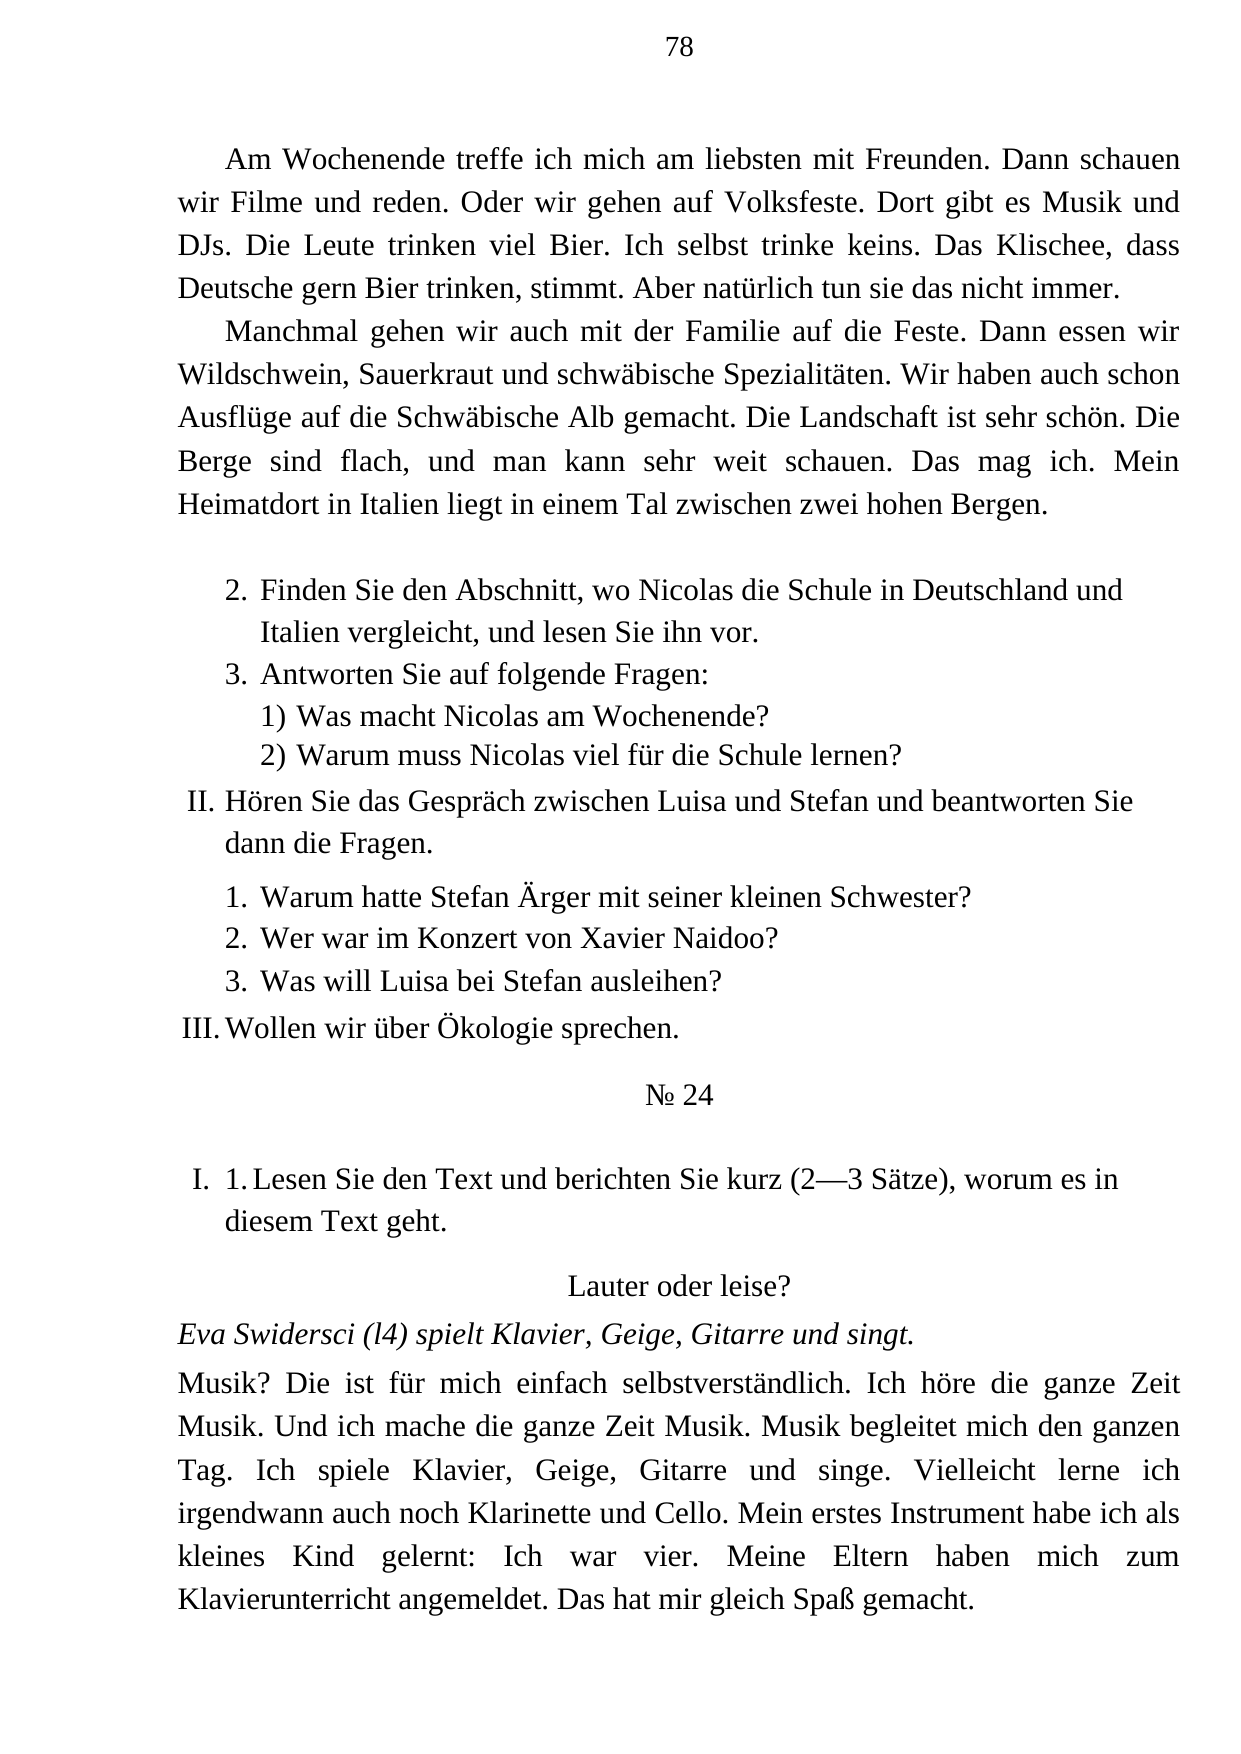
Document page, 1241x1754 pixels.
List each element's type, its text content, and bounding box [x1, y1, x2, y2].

text 3. Was will Luisa bei Stefan ausleihen? [224, 962, 1181, 998]
text Eva Swidersci (l4) spielt Klavier, Geige, Gitarre und singt. [177, 1316, 1181, 1351]
text III. Wollen wir über Ökologie sprechen. [177, 1010, 1181, 1046]
text 1) Was macht Nicolas am Wochenende? [260, 697, 1181, 733]
text 1. Warum hatte Stefan Ärger mit seiner kleinen Schwester? [224, 878, 1181, 914]
text Manchmal gehen wir auch mit der Familie auf die Feste. Dann essen wir Wildschwein, Sauerkraut und schwäbische Spezialitäten. Wir haben auch schon Ausflüge auf die Schwäbische Alb gemacht. Die Landschaft ist sehr schön. Die Berge sind flach, und man kann sehr weit schauen. Das mag ich. Mein Heimatdort in Italien liegt in einem Tal zwischen zwei hohen Bergen. [177, 312, 1181, 521]
text I. 1. Lesen Sie den Text und berichten Sie kurz (2—3 Sätze), worum es in diesem Text geht. [177, 1160, 1181, 1238]
text 3. Antworten Sie auf folgende Fragen: [224, 655, 1181, 691]
text Am Wochenende treffe ich mich am liebsten mit Freunden. Dann schauen wir Filme und reden. Oder wir gehen auf Volksfeste. Dort gibt es Musik und DJs. Die Leute trinken viel Bier. Ich selbst trinke keins. Das Klischee, dass Deutsche gern Bier trinken, stimmt. Aber natürlich tun sie das nicht immer. [177, 140, 1181, 305]
text Musik? Die ist für mich einfach selbstverständlich. Ich höre die ganze Zeit Musik. Und ich mache die ganze Zeit Musik. Musik begleitet mich den ganzen Tag. Ich spiele Klavier, Geige, Gitarre und singe. Vielleicht lerne ich irgendwann auch noch Klarinette und Cello. Mein erstes Instrument habe ich als kleines Kind gelernt: Ich war vier. Meine Eltern haben mich zum Klavierunterricht angemeldet. Das hat mir gleich Spaß gemacht. [177, 1364, 1181, 1616]
text 2. Finden Sie den Abschnitt, wo Nicolas die Schule in Deutschland und Italien vergleicht, und lesen Sie ihn vor. [224, 571, 1181, 649]
text II. Hören Sie das Gespräch zwischen Luisa und Stefan und beantworten Sie dann die Fragen. [177, 782, 1181, 860]
text Lauter oder leise? [177, 1268, 1181, 1303]
text 2. Wer war im Konzert von Xavier Naidoo? [224, 920, 1181, 956]
text № 24 [177, 1077, 1181, 1113]
text 2) Warum muss Nicolas viel für die Schule lernen? [260, 737, 1181, 773]
